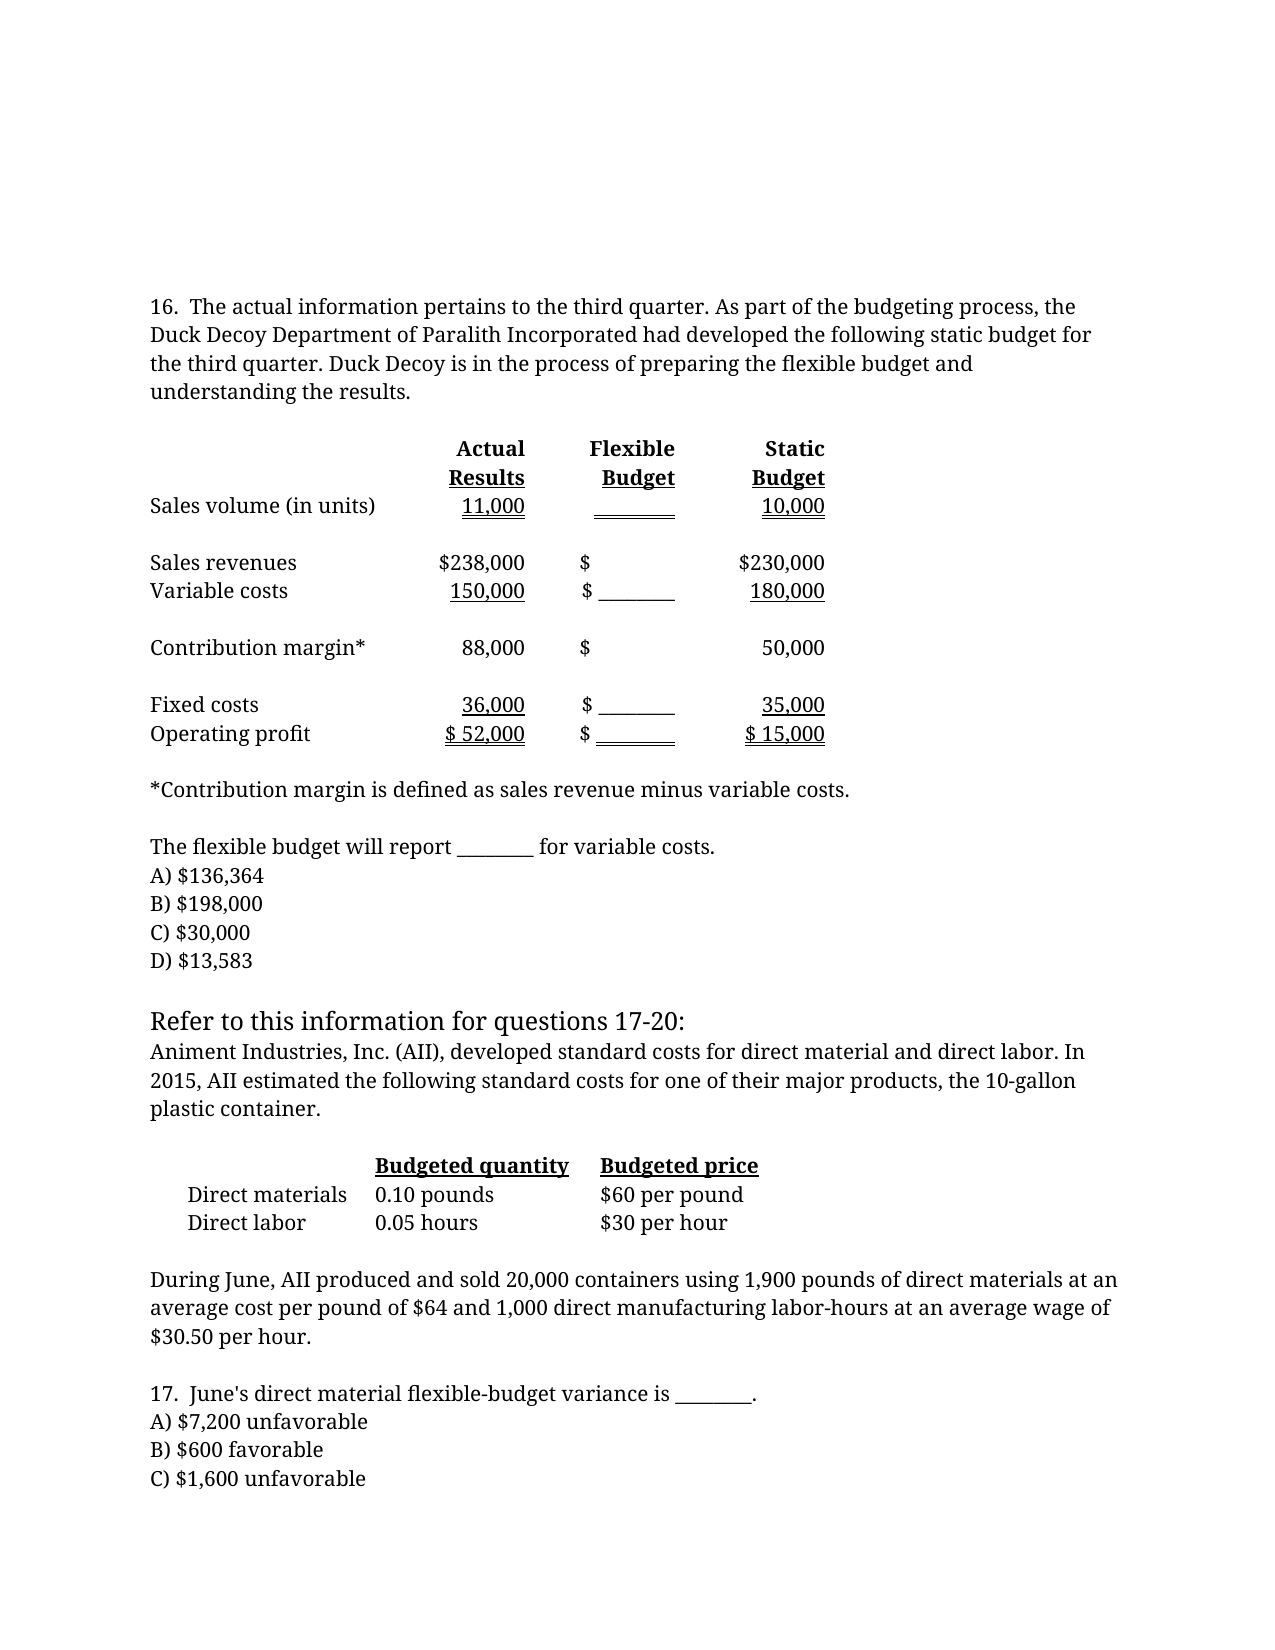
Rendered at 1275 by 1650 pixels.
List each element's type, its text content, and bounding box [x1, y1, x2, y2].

text Direct labor 0.05 hours $30 per hour [150, 1208, 1125, 1237]
text Sales revenues $238,000 $ $230,000 [150, 548, 1125, 577]
text The flexible budget will report ________ for variable costs. [150, 832, 1125, 861]
text Fixed costs 36,000 $ ________ 35,000 [150, 690, 1125, 719]
text A) $7,200 unfavorable [150, 1407, 1125, 1436]
text Variable costs 150,000 $ ________ 180,000 [150, 577, 1125, 605]
text Budgeted quantity Budgeted price [150, 1151, 1125, 1180]
text B) $600 favorable [150, 1436, 1125, 1464]
text Animent Industries, Inc. (AII), developed standard costs for direct material and direct labor. In 2015, AII estimated the following standard costs for one of their major products, the 10-gallon plastic container. [150, 1037, 1125, 1123]
text Operating profit $ 52,000 $ $ 15,000 [150, 719, 1125, 747]
text During June, AII produced and sold 20,000 containers using 1,900 pounds of direct materials at an average cost per pound of $64 and 1,000 direct manufacturing labor-hours at an average wage of $30.50 per hour. [150, 1265, 1125, 1350]
text A) $136,364 [150, 861, 1125, 889]
text Actual Flexible Static [150, 434, 1125, 463]
text D) $13,583 [150, 946, 1125, 975]
text Refer to this information for questions 17-20: [150, 1003, 1125, 1037]
text Contribution margin* 88,000 $ 50,000 [150, 633, 1125, 662]
text Sales volume (in units) 11,000 10,000 [150, 491, 1125, 520]
text 17. June's direct material flexible-budget variance is ________. [150, 1379, 1125, 1407]
text Results Budget Budget [150, 463, 1125, 491]
text 16. The actual information pertains to the third quarter. As part of the budgeting process, the Duck Decoy Department of Paralith Incorporated had developed the following static budget for the third quarter. Duck Decoy is in the process of preparing the flexible budget and understanding the results. [150, 292, 1125, 406]
text C) $30,000 [150, 918, 1125, 946]
text *Contribution margin is defined as sales revenue minus variable costs. [150, 776, 1125, 804]
text C) $1,600 unfavorable [150, 1464, 1125, 1492]
text Direct materials 0.10 pounds $60 per pound [150, 1180, 1125, 1208]
text B) $198,000 [150, 889, 1125, 918]
